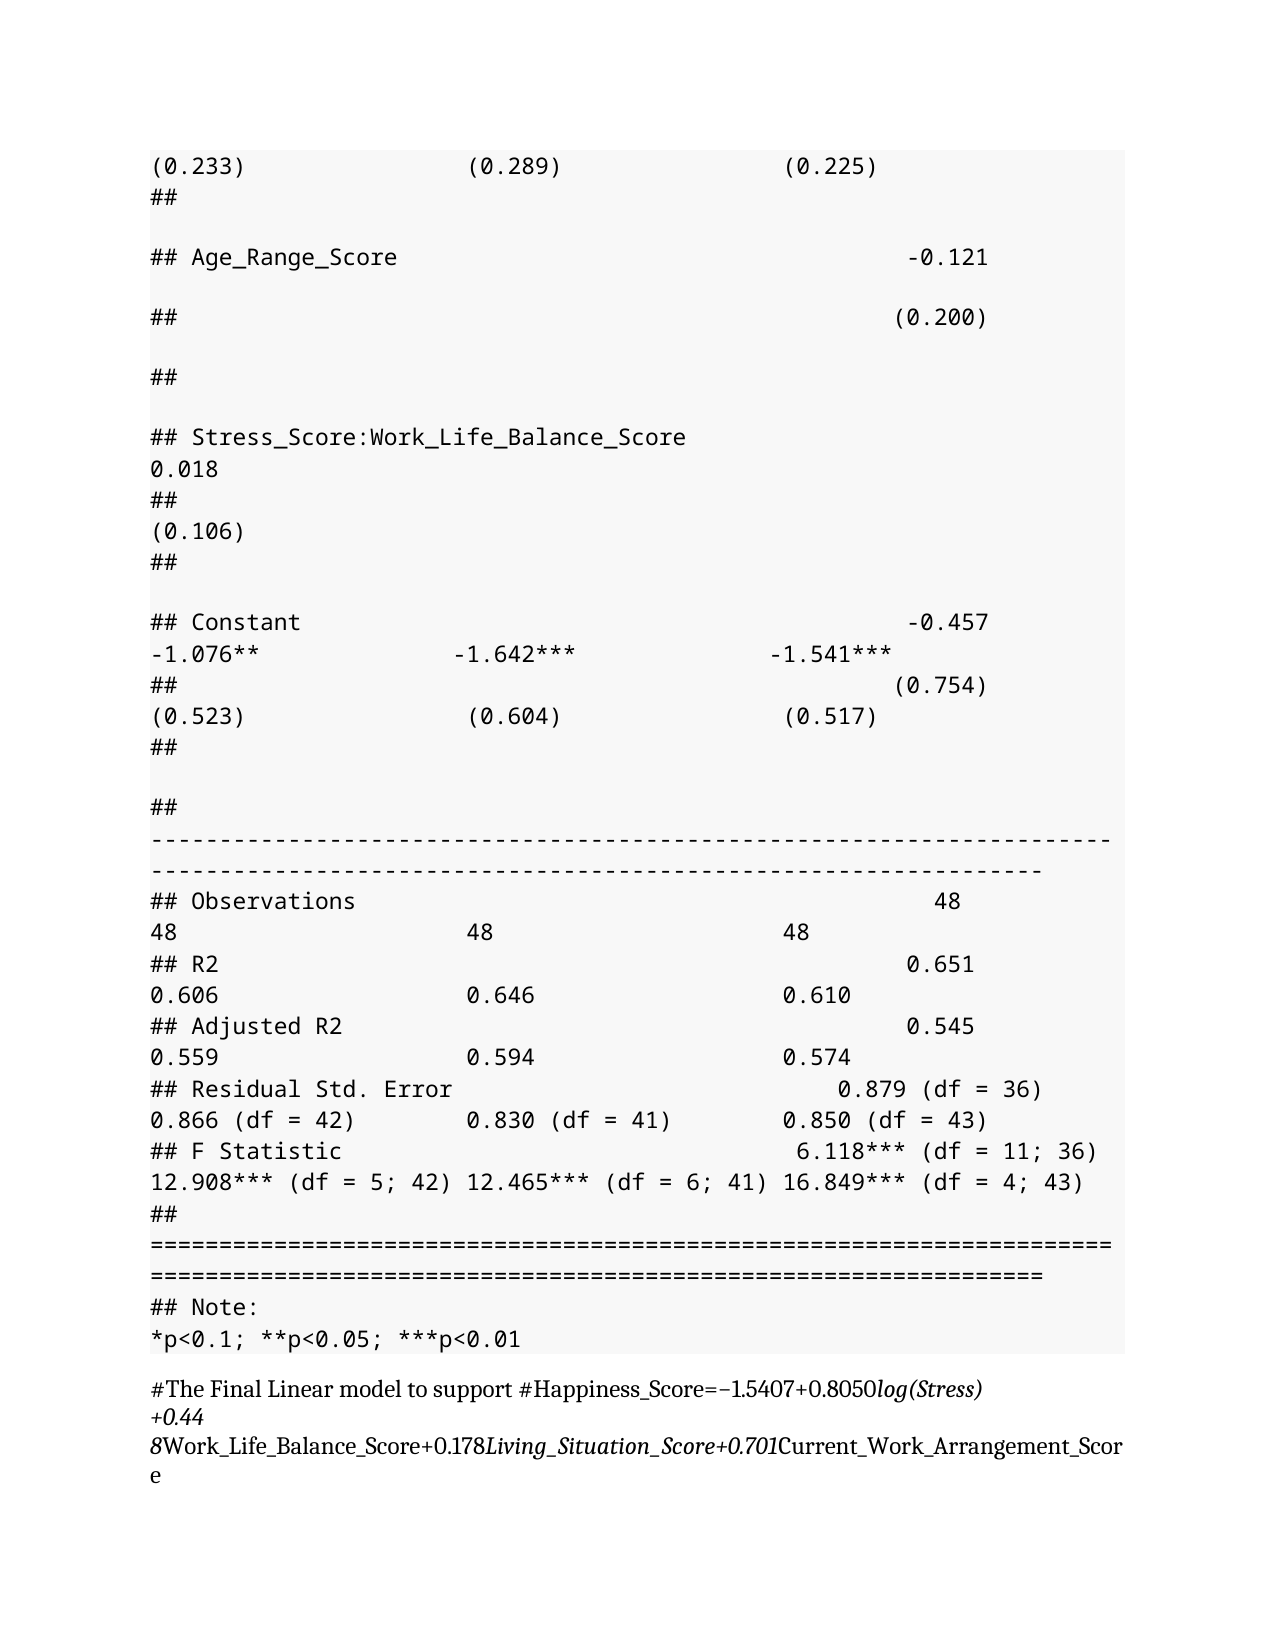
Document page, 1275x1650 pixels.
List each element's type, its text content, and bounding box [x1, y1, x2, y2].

text #The Final Linear model to support #Happiness_Score=−1.5407+0.8050log(Stress)+0.448Work_Life_Balance_Score+0.178Living_Situation_Score+0.701Current_Work_Arrangement_Score [150, 1374, 1125, 1489]
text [150, 150, 1125, 1354]
